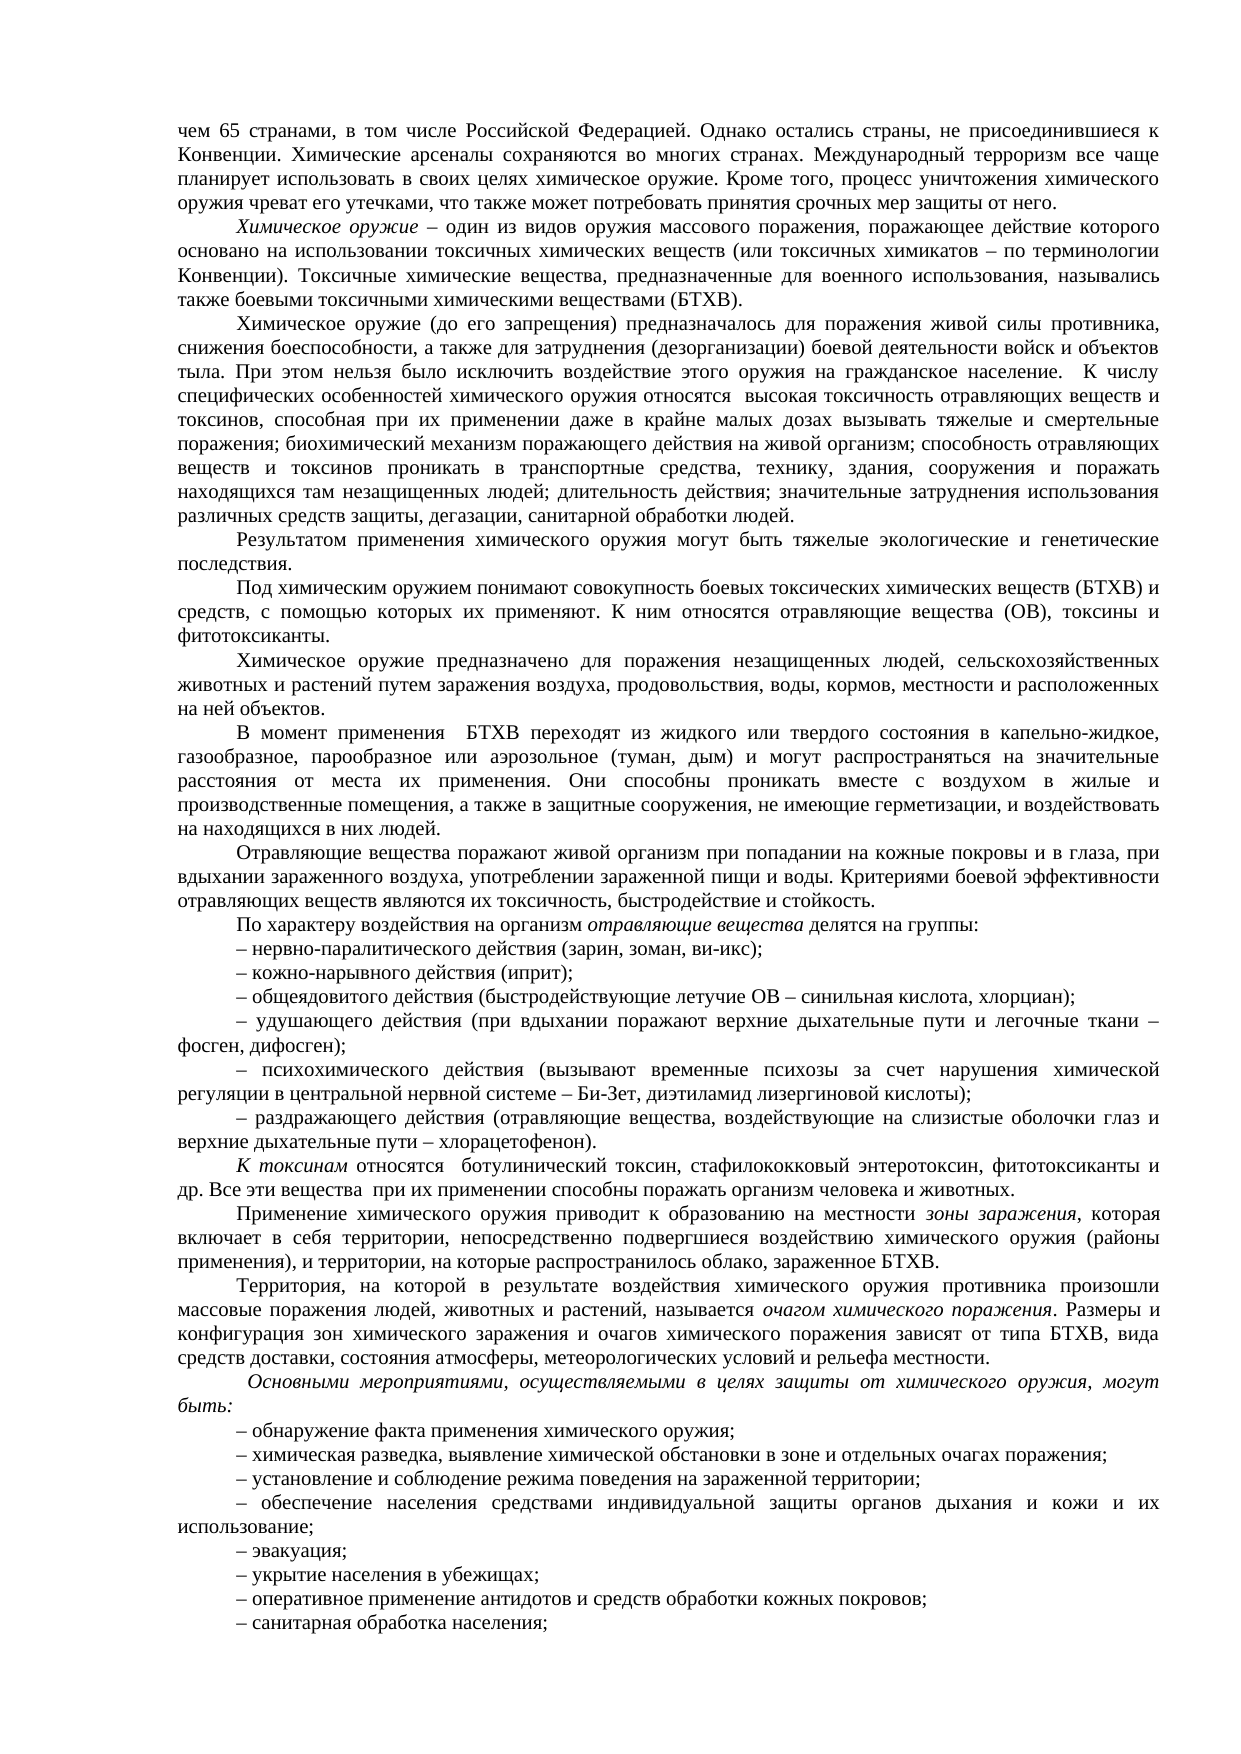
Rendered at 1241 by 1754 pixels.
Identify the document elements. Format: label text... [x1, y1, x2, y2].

text Территория, на которой в результате воздействия химического оружия противника произошли массовые поражения людей, животных и растений, называется очагом химического поражения. Размеры и конфигурация зон химического заражения и очагов химического поражения зависят от типа БТХВ, вида средств доставки, состояния атмосферы, метеорологических условий и рельефа местности. [177, 1273, 1161, 1369]
text Химическое оружие предназначено для поражения незащищенных людей, сельскохозяйственных животных и растений путем заражения воздуха, продовольствия, воды, кормов, местности и расположенных на ней объектов. [177, 647, 1161, 720]
text Химическое оружие – один из видов оружия массового поражения, поражающее действие которого основано на использовании токсичных химических веществ (или токсичных химикатов – по терминологии Конвенции). Токсичные химические вещества, предназначенные для военного использования, назывались также боевыми токсичными химическими веществами (БТХВ). [177, 214, 1161, 311]
text – общеядовитого действия (быстродействующие летучие ОВ – синильная кислота, хлорциан); [177, 984, 1161, 1008]
text – кожно-нарывного действия (иприт); [177, 960, 1161, 984]
text – психохимического действия (вызывают временные психозы за счет нарушения химической регуляции в центральной нервной системе – Би-Зет, диэтиламид лизергиновой кислоты); [177, 1057, 1161, 1105]
text – удушающего действия (при вдыхании поражают верхние дыхательные пути и легочные ткани – фосген, дифосген); [177, 1008, 1161, 1057]
text – санитарная обработка населения; [177, 1610, 1161, 1634]
text Отравляющие вещества поражают живой организм при попадании на кожные покровы и в глаза, при вдыхании зараженного воздуха, употреблении зараженной пищи и воды. Критериями боевой эффективности отравляющих веществ являются их токсичность, быстродействие и стойкость. [177, 840, 1161, 912]
text Основными мероприятиями, осуществляемыми в целях защиты от химического оружия, могут быть: [177, 1369, 1161, 1417]
text – раздражающего действия (отравляющие вещества, воздействующие на слизистые оболочки глаз и верхние дыхательные пути – хлорацетофенон). [177, 1105, 1161, 1153]
text В момент применения БТХВ переходят из жидкого или твердого состояния в капельно-жидкое, газообразное, парообразное или аэрозольное (туман, дым) и могут распространяться на значительные расстояния от места их применения. Они способны проникать вместе с воздухом в жилые и производственные помещения, а также в защитные сооружения, не имеющие герметизации, и воздействовать на находящихся в них людей. [177, 720, 1161, 840]
text – химическая разведка, выявление химической обстановки в зоне и отдельных очагах поражения; [177, 1442, 1161, 1466]
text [177, 118, 1161, 214]
text К токсинам относятся ботулинический токсин, стафилококковый энтеротоксин, фитотоксиканты и др. Все эти вещества при их применении способны поражать организм человека и животных. [177, 1153, 1161, 1201]
text – установление и соблюдение режима поведения на зараженной территории; [177, 1466, 1161, 1490]
text Применение химического оружия приводит к образованию на местности зоны заражения, которая включает в себя территории, непосредственно подвергшиеся воздействию химического оружия (районы применения), и территории, на которые распространилось облако, зараженное БТХВ. [177, 1201, 1161, 1273]
text – нервно-паралитического действия (зарин, зоман, ви-икс); [177, 936, 1161, 960]
text – обеспечение населения средствами индивидуальной защиты органов дыхания и кожи и их использование; [177, 1490, 1161, 1538]
text – оперативное применение антидотов и средств обработки кожных покровов; [177, 1586, 1161, 1610]
text Результатом применения химического оружия могут быть тяжелые экологические и генетические последствия. [177, 527, 1161, 575]
text – эвакуация; [177, 1538, 1161, 1562]
text Химическое оружие (до его запрещения) предназначалось для поражения живой силы противника, снижения боеспособности, а также для затруднения (дезорганизации) боевой деятельности войск и объектов тыла. При этом нельзя было исключить воздействие этого оружия на гражданское население. К числу специфических особенностей химического оружия относятся высокая токсичность отравляющих веществ и токсинов, способная при их применении даже в крайне малых дозах вызывать тяжелые и смертельные поражения; биохимический механизм поражающего действия на живой организм; способность отравляющих веществ и токсинов проникать в транспортные средства, технику, здания, сооружения и поражать находящихся там незащищенных людей; длительность действия; значительные затруднения использования различных средств защиты, дегазации, санитарной обработки людей. [177, 311, 1161, 527]
text Под химическим оружием понимают совокупность боевых токсических химических веществ (БТХВ) и средств, с помощью которых их применяют. К ним относятся отравляющие вещества (ОВ), токсины и фитотоксиканты. [177, 575, 1161, 647]
text – обнаружение факта применения химического оружия; [177, 1417, 1161, 1442]
text – укрытие населения в убежищах; [177, 1562, 1161, 1586]
text По характеру воздействия на организм отравляющие вещества делятся на группы: [177, 912, 1161, 936]
